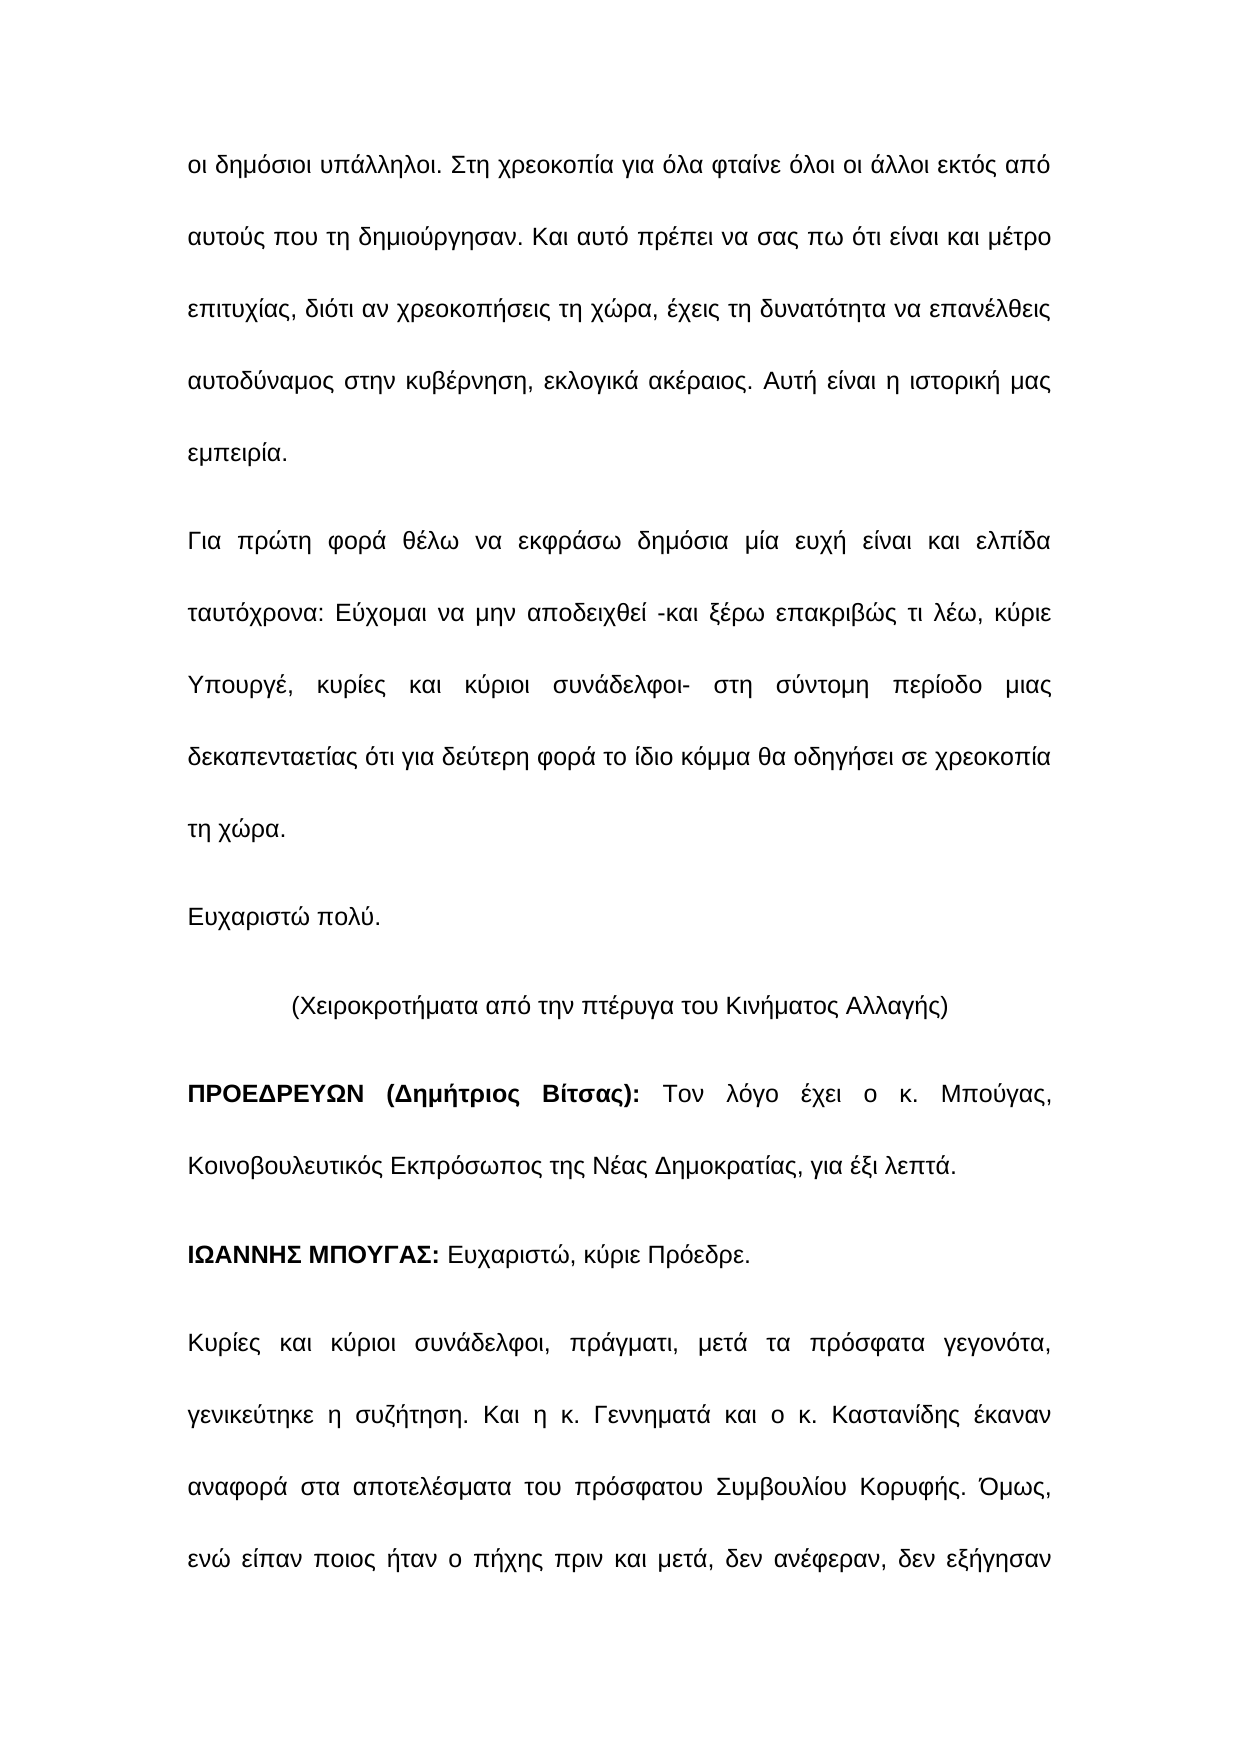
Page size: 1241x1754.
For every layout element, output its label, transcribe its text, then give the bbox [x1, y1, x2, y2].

text ΙΩΑΝΝΗΣ ΜΠΟΥΓΑΣ: Ευχαριστώ, κύριε Πρόεδρε. [187, 1239, 1053, 1268]
text (Χειροκροτήματα από την πτέρυγα του Κινήματος Αλλαγής) [187, 991, 1053, 1019]
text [187, 1328, 1053, 1572]
text Ευχαριστώ πολύ. [187, 902, 1053, 931]
text ΠΡΟΕΔΡΕΥΩΝ (Δημήτριος Βίτσας): Τον λόγο έχει ο κ. Μπούγας, Κοινοβουλευτικός Εκπρόσωπος της Νέας Δημοκρατίας, για έξι λεπτά. [187, 1079, 1053, 1180]
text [187, 150, 1053, 466]
text Για πρώτη φορά θέλω να εκφράσω δημόσια μία ευχή είναι και ελπίδα ταυτόχρονα: Εύχομαι να μην αποδειχθεί -και ξέρω επακριβώς τι λέω, κύριε Υπουργέ, κυρίες και κύριοι συνάδελφοι- στη σύντομη περίοδο μιας δεκαπενταετίας ότι για δεύτερη φορά το ίδιο κόμμα θα οδηγήσει σε χρεοκοπία τη χώρα. [187, 526, 1053, 842]
